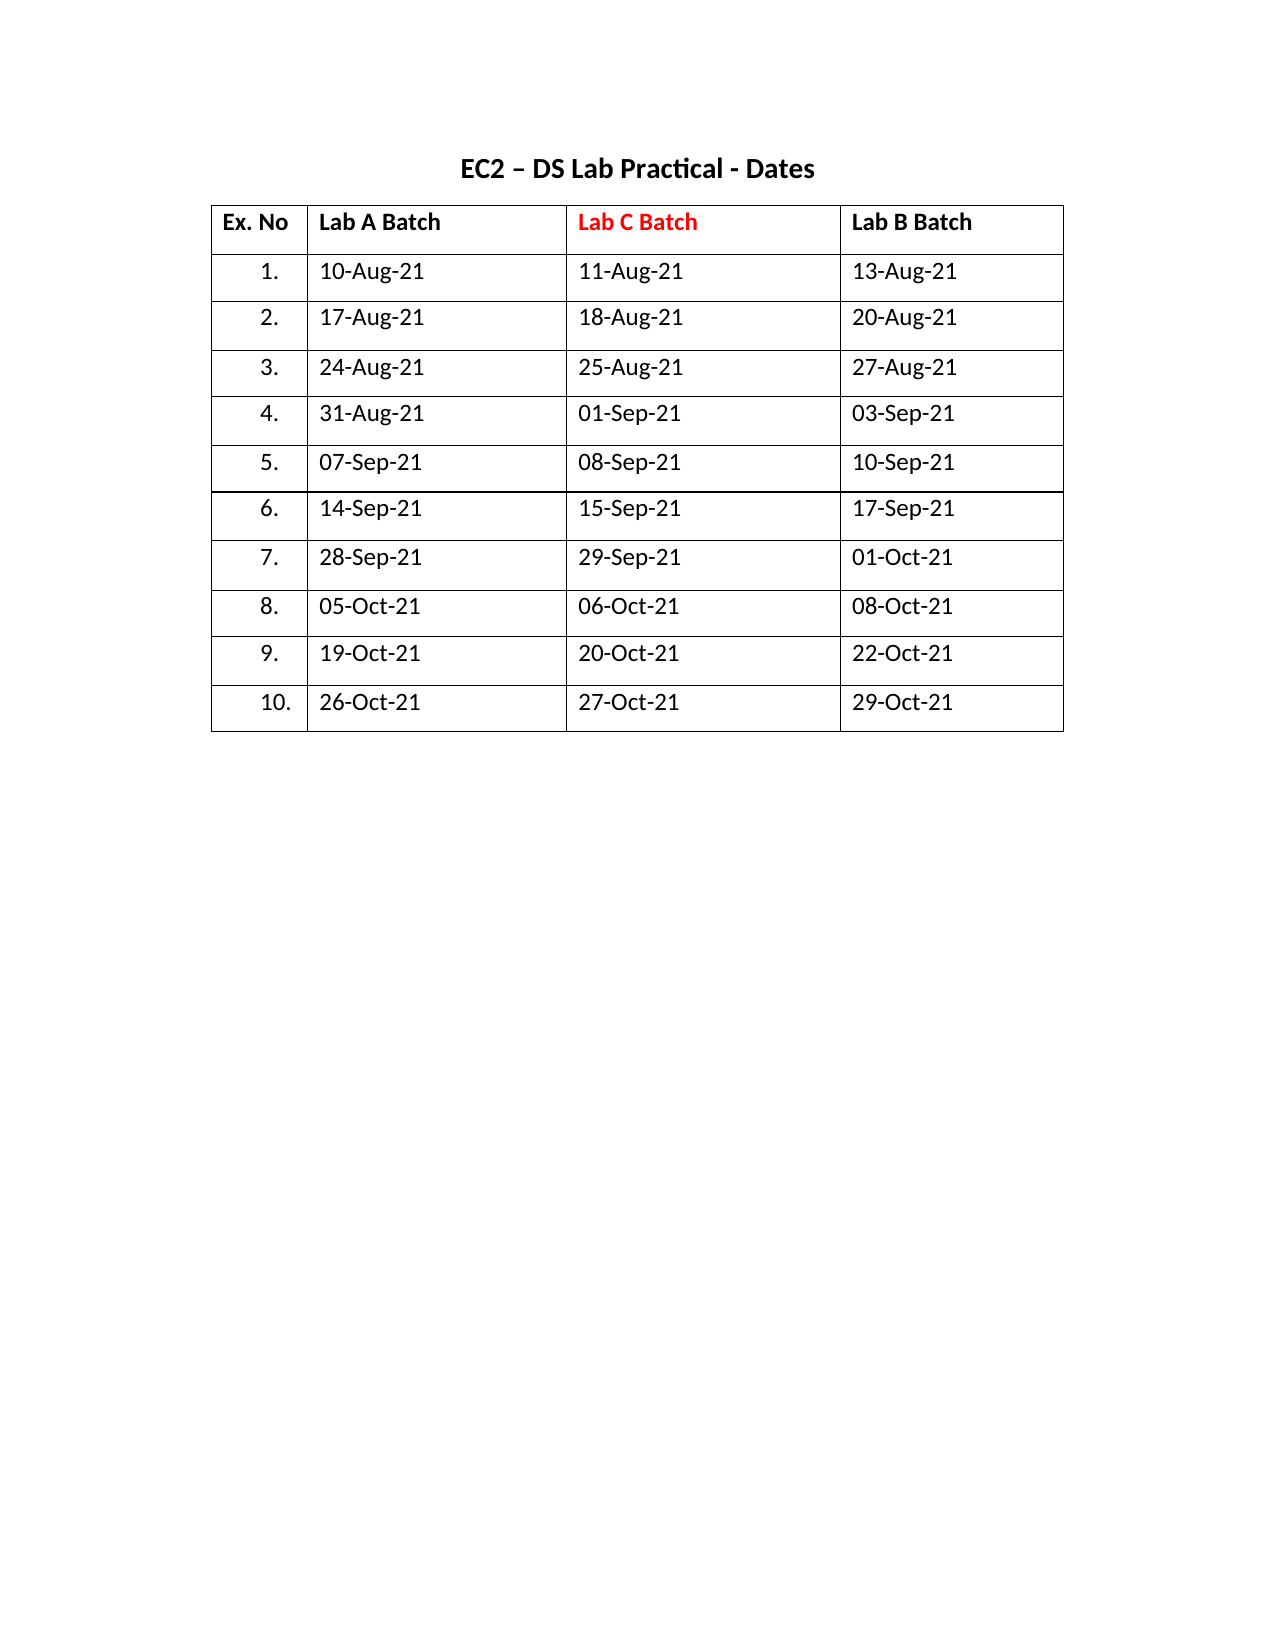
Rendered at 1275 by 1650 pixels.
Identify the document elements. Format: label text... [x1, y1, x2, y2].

table_cell 22-Oct-21 [841, 637, 1063, 685]
table_cell 06-Oct-21 [567, 591, 840, 636]
table_cell 20-Aug-21 [841, 302, 1063, 349]
table_cell 31-Aug-21 [308, 397, 566, 445]
table_cell 07-Sep-21 [308, 446, 566, 491]
table_cell 01-Oct-21 [841, 541, 1063, 589]
table_cell 25-Aug-21 [567, 351, 840, 396]
table_cell 08-Oct-21 [841, 591, 1063, 636]
table_cell [212, 541, 307, 589]
table_cell [212, 686, 307, 731]
table_cell 10-Aug-21 [308, 255, 566, 301]
table_cell 27-Oct-21 [567, 686, 840, 731]
table_cell [212, 446, 307, 491]
table_cell 15-Sep-21 [567, 493, 840, 540]
table_cell 10-Sep-21 [841, 446, 1063, 491]
table_cell [212, 302, 307, 349]
table_cell 18-Aug-21 [567, 302, 840, 349]
table_cell 08-Sep-21 [567, 446, 840, 491]
table_cell 26-Oct-21 [308, 686, 566, 731]
table_cell 29-Sep-21 [567, 541, 840, 589]
table_cell 28-Sep-21 [308, 541, 566, 589]
table_cell 11-Aug-21 [567, 255, 840, 301]
text EC2 – DS Lab Practical - Dates [150, 150, 1125, 186]
table_cell 13-Aug-21 [841, 255, 1063, 301]
table_header Lab B Batch [841, 206, 1063, 254]
table_cell [212, 255, 307, 301]
table_header Lab C Batch [567, 206, 840, 254]
table_cell 14-Sep-21 [308, 493, 566, 540]
table_cell 20-Oct-21 [567, 637, 840, 685]
table_cell 17-Sep-21 [841, 493, 1063, 540]
table_cell [212, 591, 307, 636]
table_cell 01-Sep-21 [567, 397, 840, 445]
table_header Ex. No [212, 206, 307, 254]
table_cell [212, 637, 307, 685]
table_cell 27-Aug-21 [841, 351, 1063, 396]
table_cell [212, 493, 307, 540]
table_cell [212, 397, 307, 445]
table_cell 03-Sep-21 [841, 397, 1063, 445]
table_cell 17-Aug-21 [308, 302, 566, 349]
table_cell 19-Oct-21 [308, 637, 566, 685]
table_header Lab A Batch [308, 206, 566, 254]
table_cell [212, 351, 307, 396]
table_cell 29-Oct-21 [841, 686, 1063, 731]
table_cell 24-Aug-21 [308, 351, 566, 396]
table_cell 05-Oct-21 [308, 591, 566, 636]
